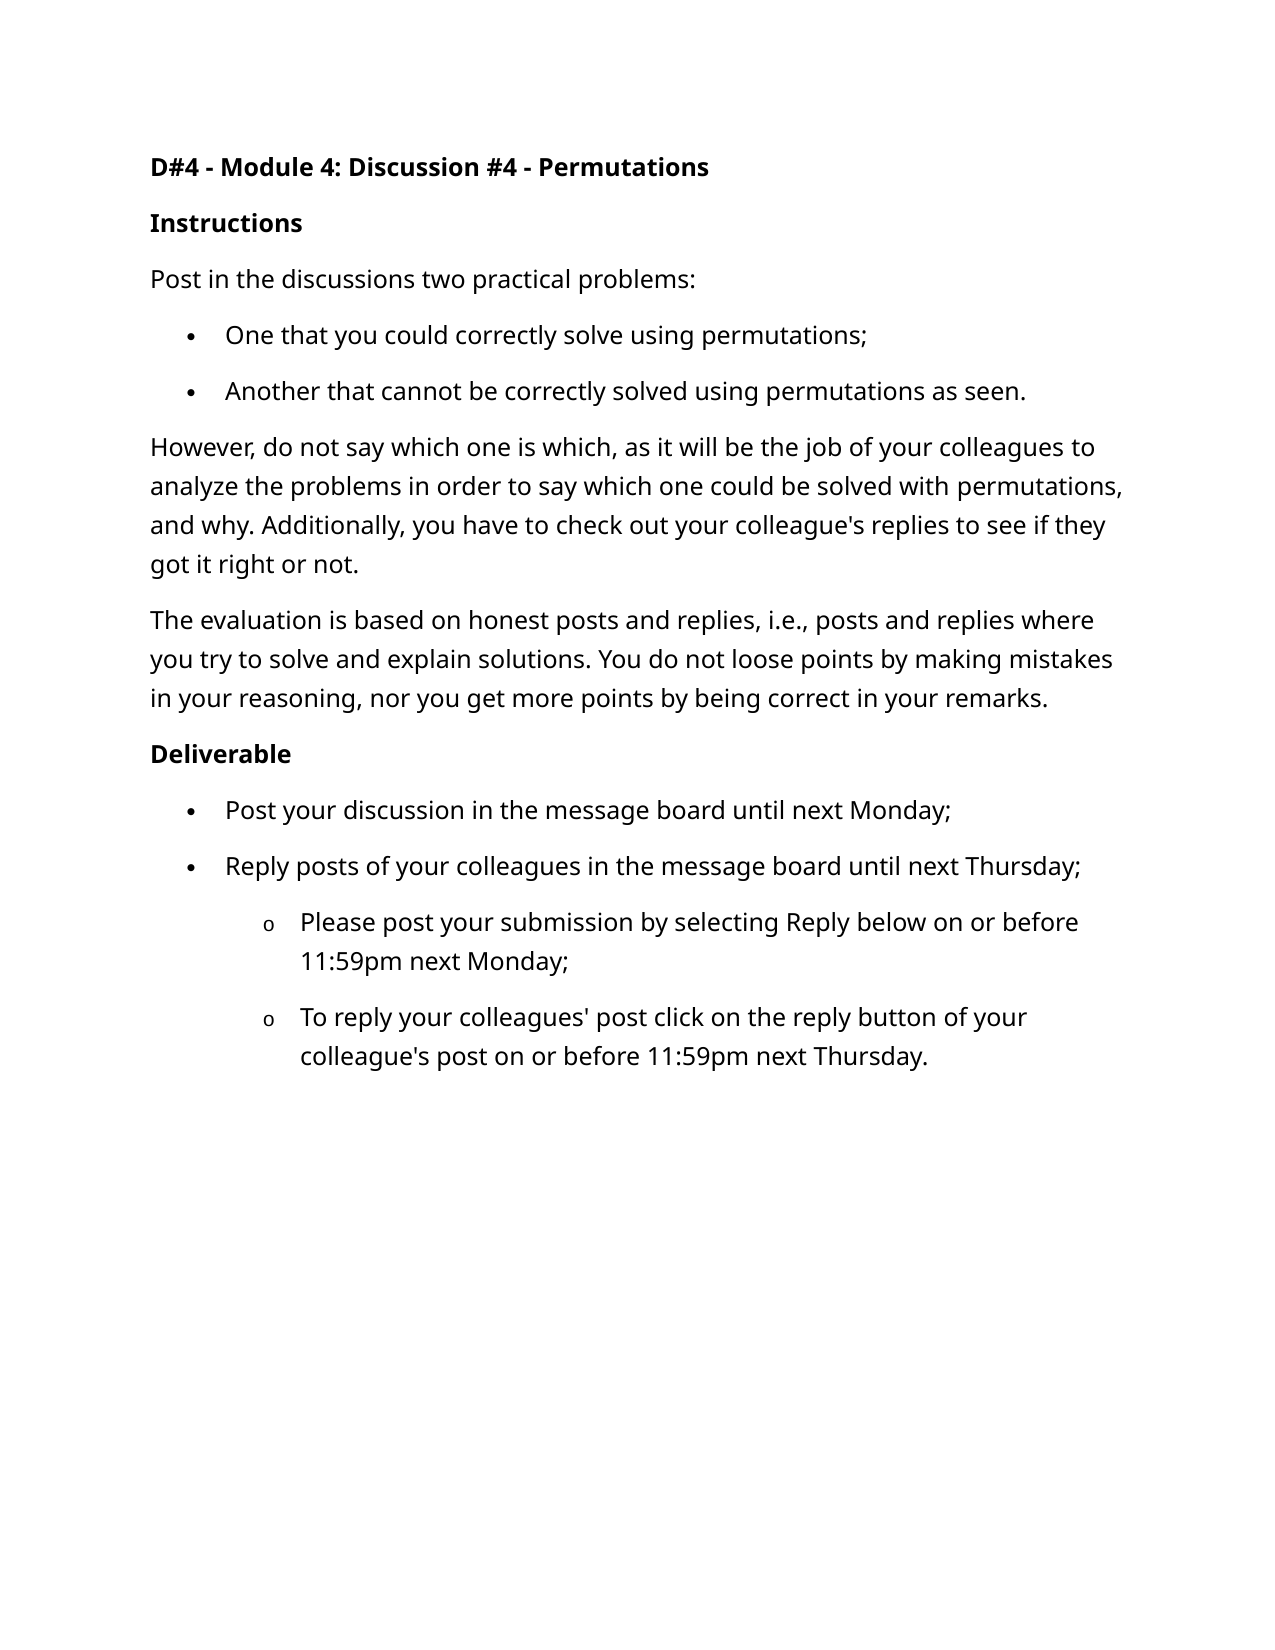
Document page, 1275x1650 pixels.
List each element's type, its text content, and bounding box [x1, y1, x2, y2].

list One that you could correctly solve using permutations; [187, 317, 1125, 352]
text Post in the discussions two practical problems: [150, 262, 1125, 296]
list Another that cannot be correctly solved using permutations as seen. [187, 373, 1125, 407]
text Instructions [150, 206, 1125, 240]
list Reply posts of your colleagues in the message board until next Thursday; [187, 848, 1125, 882]
list To reply your colleagues' post click on the reply button of your colleague's post on or before 11:59pm next Thursday. [262, 999, 1125, 1072]
text The evaluation is based on honest posts and replies, i.e., posts and replies where you try to solve and explain solutions. You do not loose points by making mistakes in your reasoning, nor you get more points by being correct in your remarks. [150, 602, 1125, 715]
text Deliverable [150, 737, 1125, 771]
list Please post your submission by selecting Reply below on or before 11:59pm next Monday; [262, 904, 1125, 977]
text However, do not say which one is which, as it will be the job of your colleagues to analyze the problems in order to say which one could be solved with permutations, and why. Additionally, you have to check out your colleague's replies to see if they got it right or not. [150, 429, 1125, 581]
text D#4 - Module 4: Discussion #4 - Permutations [150, 150, 1125, 184]
list Post your discussion in the message board until next Monday; [187, 792, 1125, 827]
